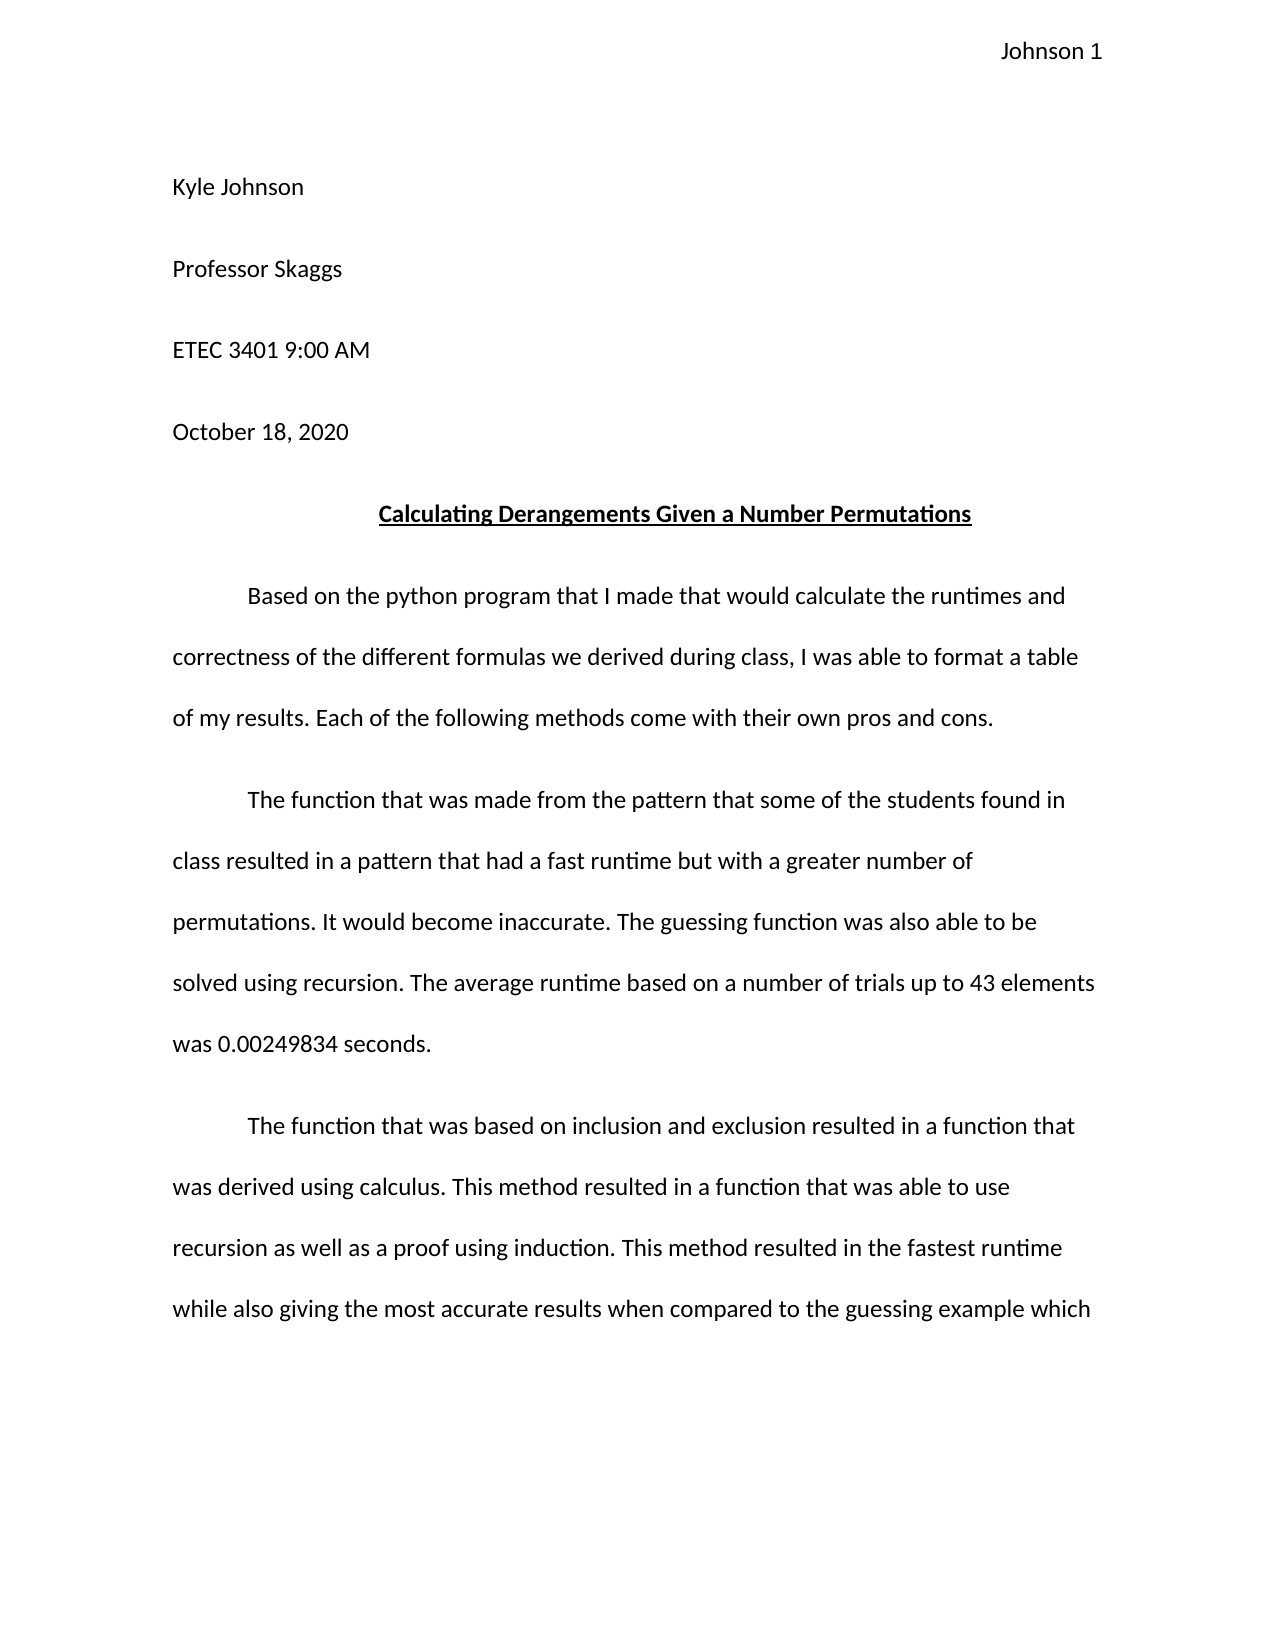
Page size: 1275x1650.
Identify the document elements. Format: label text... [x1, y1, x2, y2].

text The function that was made from the pattern that some of the students found in class resulted in a pattern that had a fast runtime but with a greater number of permutations. It would become inaccurate. The guessing function was also able to be solved using recursion. The average runtime based on a number of trials up to 43 elements was 0.00249834 seconds. [172, 784, 1102, 1059]
text October 18, 2020 [172, 416, 1102, 447]
text Calculating Derangements Given a Number Permutations [247, 498, 1102, 529]
text Professor Skaggs [172, 253, 1102, 283]
text Kyle Johnson [172, 171, 1102, 201]
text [172, 1110, 1102, 1324]
text ETEC 3401 9:00 AM [172, 334, 1102, 365]
text Based on the python program that I made that would calculate the runtimes and correctness of the different formulas we derived during class, I was able to format a table of my results. Each of the following methods come with their own pros and cons. [172, 580, 1102, 733]
